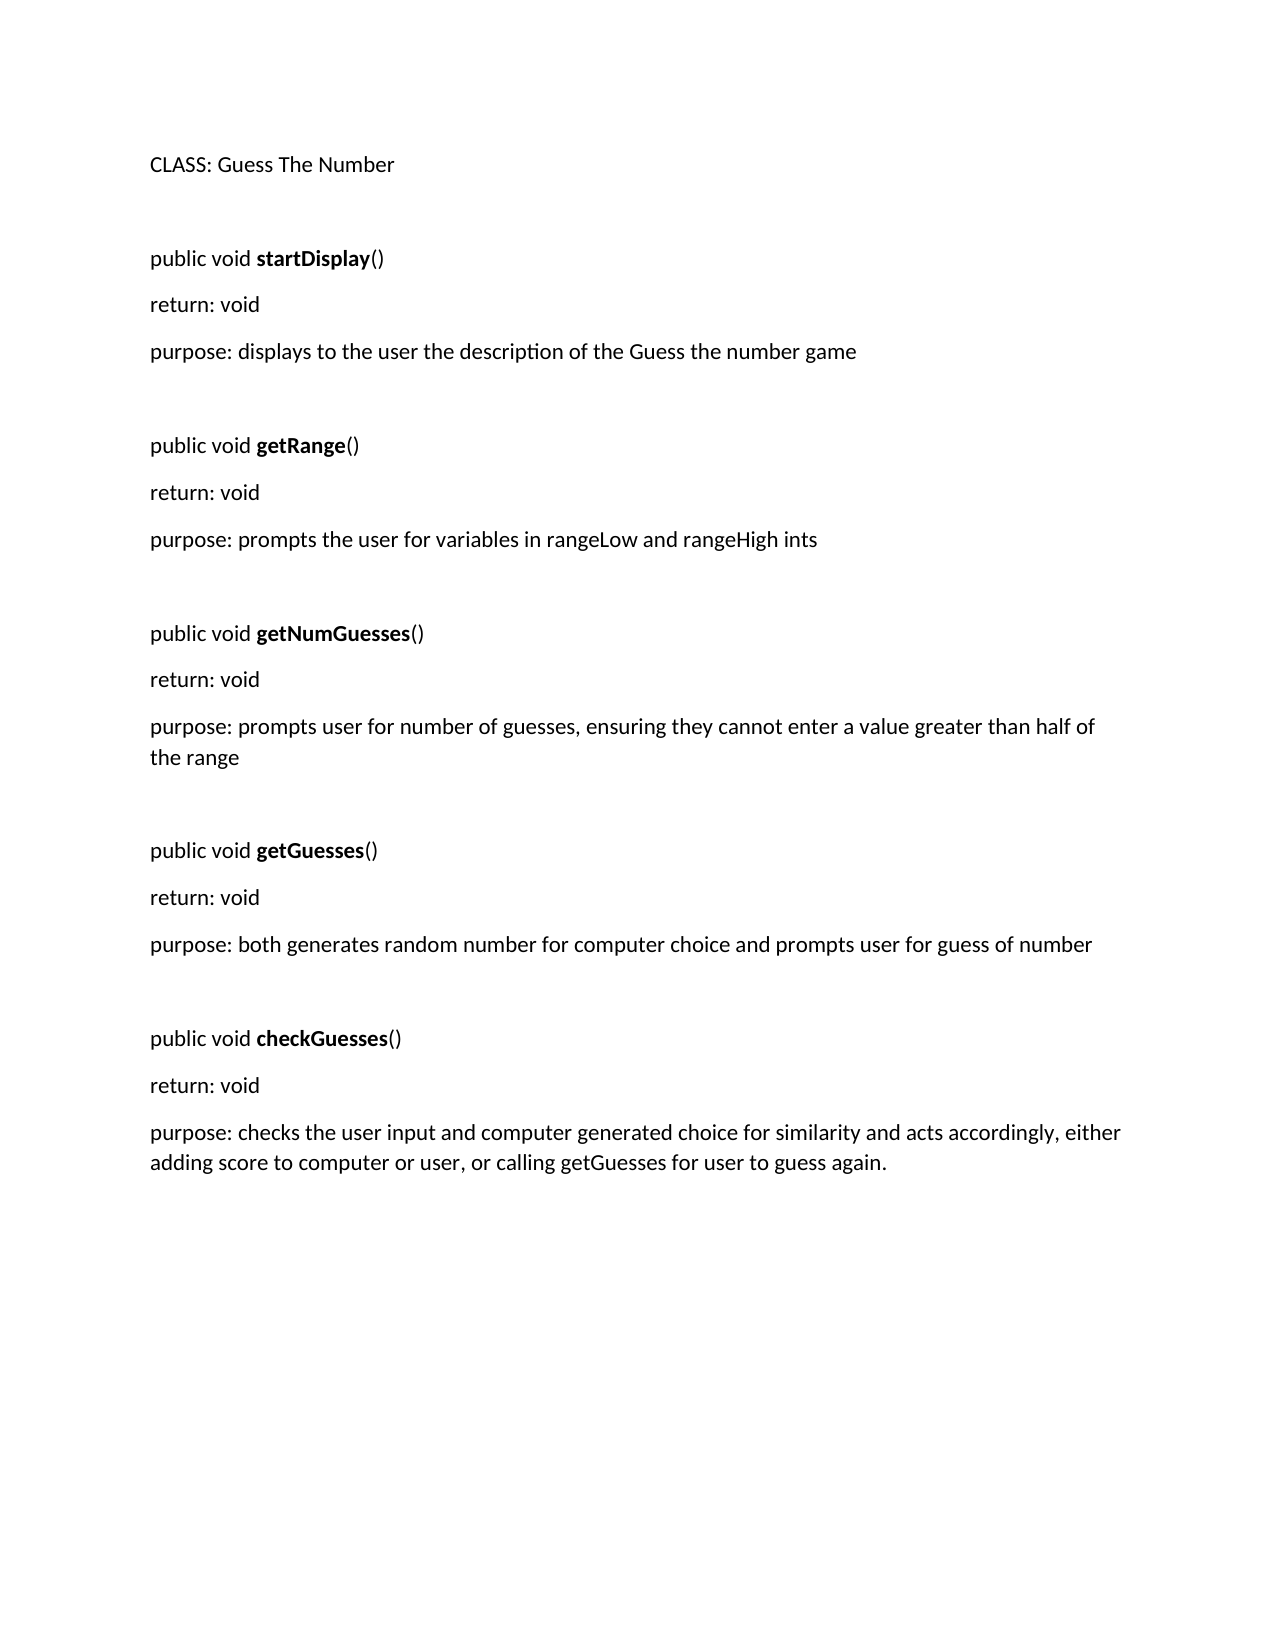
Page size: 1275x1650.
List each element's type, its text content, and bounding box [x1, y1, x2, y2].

text return: void [150, 478, 1125, 506]
text public void checkGuesses() [150, 1024, 1125, 1052]
text purpose: both generates random number for computer choice and prompts user for guess of number [150, 930, 1125, 958]
text public void getGuesses() [150, 836, 1125, 864]
text purpose: prompts user for number of guesses, ensuring they cannot enter a value greater than half of the range [150, 712, 1125, 771]
text return: void [150, 1071, 1125, 1099]
text purpose: displays to the user the description of the Guess the number game [150, 337, 1125, 366]
text purpose: prompts the user for variables in rangeLow and rangeHigh ints [150, 525, 1125, 553]
text return: void [150, 291, 1125, 319]
text public void getRange() [150, 431, 1125, 459]
text return: void [150, 666, 1125, 694]
text public void startDisplay() [150, 244, 1125, 272]
text public void getNumGuesses() [150, 619, 1125, 647]
text CLASS: Guess The Number [150, 150, 1125, 178]
text return: void [150, 883, 1125, 911]
text purpose: checks the user input and computer generated choice for similarity and acts accordingly, either adding score to computer or user, or calling getGuesses for user to guess again. [150, 1118, 1125, 1176]
